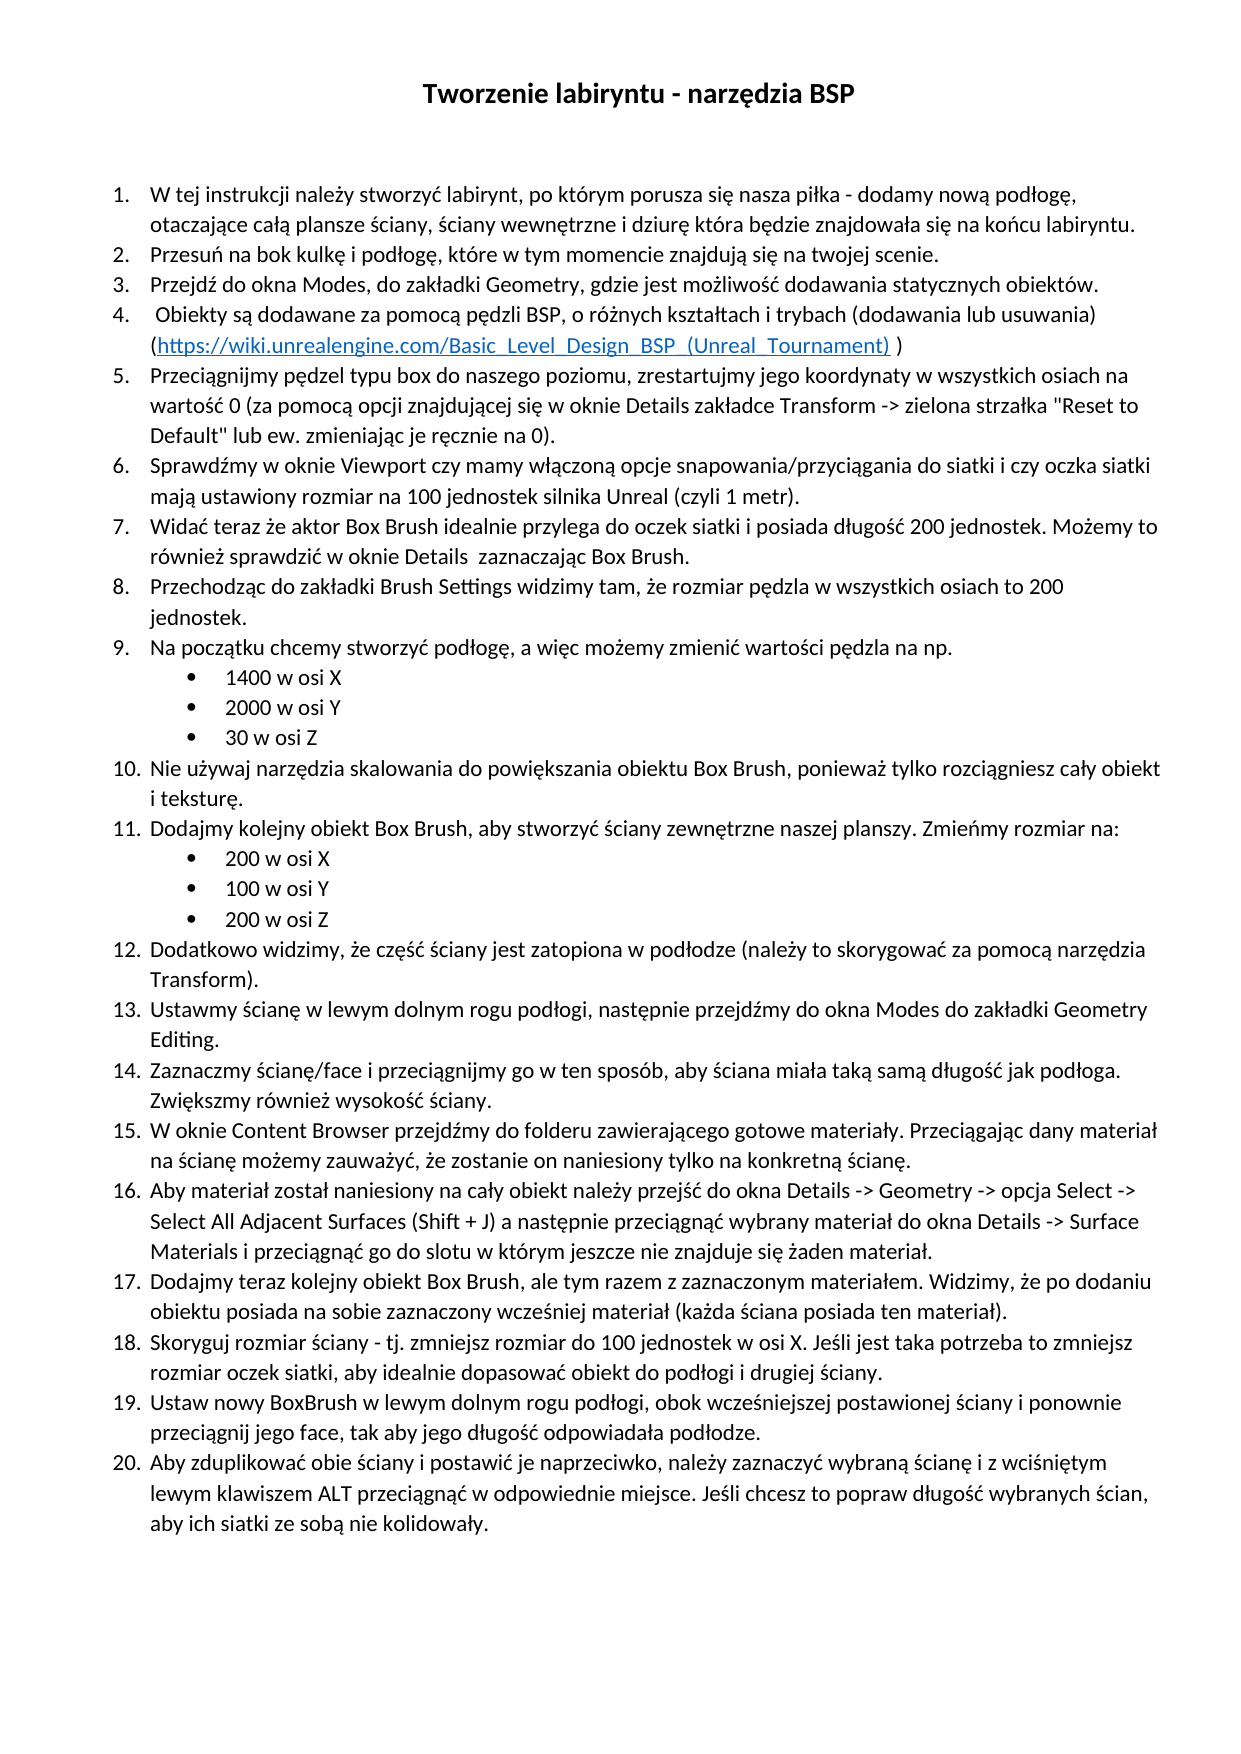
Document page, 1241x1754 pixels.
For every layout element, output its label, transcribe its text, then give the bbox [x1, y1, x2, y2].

list Aby materiał został naniesiony na cały obiekt należy przejść do okna Details -> Geometry -> opcja Select -> Select All Adjacent Surfaces (Shift + J) a następnie przeciągnąć wybrany materiał do okna Details -> Surface Materials i przeciągnąć go do slotu w którym jeszcze nie znajduje się żaden materiał. [112, 1177, 1165, 1265]
list Sprawdźmy w oknie Viewport czy mamy włączoną opcje snapowania/przyciągania do siatki i czy oczka siatki mają ustawiony rozmiar na 100 jednostek silnika Unreal (czyli 1 metr). [112, 452, 1165, 510]
list Przesuń na bok kulkę i podłogę, które w tym momencie znajdują się na twojej scenie. [112, 240, 1165, 268]
list Na początku chcemy stworzyć podłogę, a więc możemy zmienić wartości pędzla na np. [112, 633, 1165, 661]
list Nie używaj narzędzia skalowania do powiększania obiektu Box Brush, ponieważ tylko rozciągniesz cały obiekt i teksturę. [112, 754, 1165, 812]
list 30 w osi Z [187, 723, 1165, 751]
list Ustawmy ścianę w lewym dolnym rogu podłogi, następnie przejdźmy do okna Modes do zakładki Geometry Editing. [112, 995, 1165, 1053]
text Tworzenie labiryntu - narzędzia BSP [112, 75, 1165, 111]
list 200 w osi Z [187, 905, 1165, 933]
list Dodajmy kolejny obiekt Box Brush, aby stworzyć ściany zewnętrzne naszej planszy. Zmieńmy rozmiar na: [112, 814, 1165, 842]
list Zaznaczmy ścianę/face i przeciągnijmy go w ten sposób, aby ściana miała taką samą długość jak podłoga. Zwiększmy również wysokość ściany. [112, 1056, 1165, 1114]
list W tej instrukcji należy stworzyć labirynt, po którym porusza się nasza piłka - dodamy nową podłogę, otaczające całą plansze ściany, ściany wewnętrzne i dziurę która będzie znajdowała się na końcu labiryntu. [112, 180, 1165, 238]
list Skoryguj rozmiar ściany - tj. zmniejsz rozmiar do 100 jednostek w osi X. Jeśli jest taka potrzeba to zmniejsz rozmiar oczek siatki, aby idealnie dopasować obiekt do podłogi i drugiej ściany. [112, 1328, 1165, 1386]
list 200 w osi X [187, 844, 1165, 872]
list Dodajmy teraz kolejny obiekt Box Brush, ale tym razem z zaznaczonym materiałem. Widzimy, że po dodaniu obiektu posiada na sobie zaznaczony wcześniej materiał (każda ściana posiada ten materiał). [112, 1267, 1165, 1325]
list Przechodząc do zakładki Brush Settings widzimy tam, że rozmiar pędzla w wszystkich osiach to 200 jednostek. [112, 572, 1165, 631]
list Obiekty są dodawane za pomocą pędzli BSP, o różnych kształtach i trybach (dodawania lub usuwania) (https://wiki.unrealengine.com/Basic_Level_Design_BSP_(Unreal_Tournament) ) [112, 301, 1165, 359]
list 1400 w osi X [187, 663, 1165, 691]
list Dodatkowo widzimy, że część ściany jest zatopiona w podłodze (należy to skorygować za pomocą narzędzia Transform). [112, 935, 1165, 993]
list Przeciągnijmy pędzel typu box do naszego poziomu, zrestartujmy jego koordynaty w wszystkich osiach na wartość 0 (za pomocą opcji znajdującej się w oknie Details zakładce Transform -> zielona strzałka "Reset to Default" lub ew. zmieniając je ręcznie na 0). [112, 361, 1165, 449]
list Widać teraz że aktor Box Brush idealnie przylega do oczek siatki i posiada długość 200 jednostek. Możemy to również sprawdzić w oknie Details zaznaczając Box Brush. [112, 512, 1165, 570]
list Przejdź do okna Modes, do zakładki Geometry, gdzie jest możliwość dodawania statycznych obiektów. [112, 270, 1165, 298]
list Ustaw nowy BoxBrush w lewym dolnym rogu podłogi, obok wcześniejszej postawionej ściany i ponownie przeciągnij jego face, tak aby jego długość odpowiadała podłodze. [112, 1388, 1165, 1446]
list 2000 w osi Y [187, 693, 1165, 721]
list Aby zduplikować obie ściany i postawić je naprzeciwko, należy zaznaczyć wybraną ścianę i z wciśniętym lewym klawiszem ALT przeciągnąć w odpowiednie miejsce. Jeśli chcesz to popraw długość wybranych ścian, aby ich siatki ze sobą nie kolidowały. [112, 1448, 1165, 1537]
list 100 w osi Y [187, 874, 1165, 902]
list W oknie Content Browser przejdźmy do folderu zawierającego gotowe materiały. Przeciągając dany materiał na ścianę możemy zauważyć, że zostanie on naniesiony tylko na konkretną ścianę. [112, 1116, 1165, 1174]
